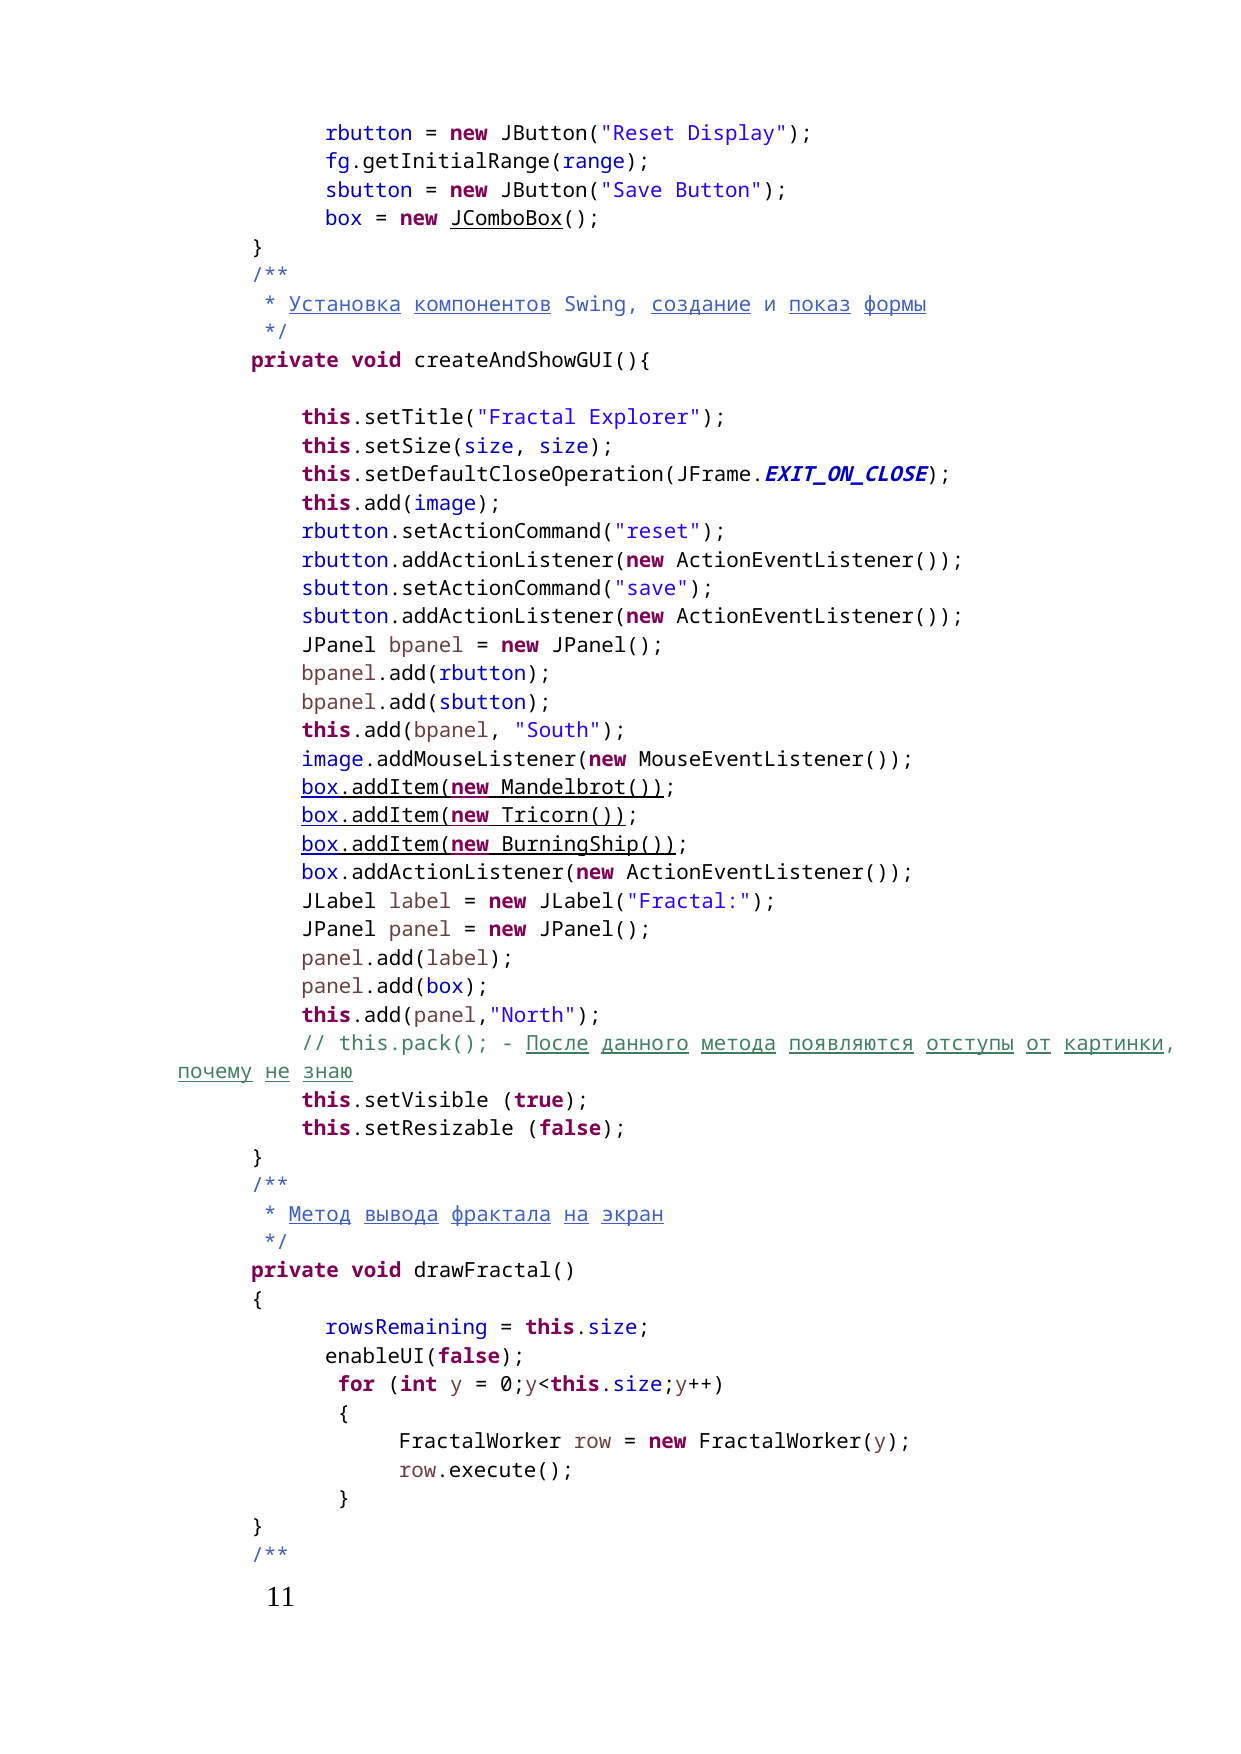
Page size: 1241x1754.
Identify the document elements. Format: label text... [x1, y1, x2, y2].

text this.add(bpanel, "South"); [177, 715, 1181, 744]
text private void createAndShowGUI(){ [177, 346, 1181, 374]
text } [177, 1512, 1181, 1540]
text panel.add(label); [177, 943, 1181, 971]
text /** [177, 1170, 1181, 1199]
text * Метод вывода фрактала на экран [177, 1199, 1181, 1227]
text bpanel.add(rbutton); [177, 658, 1181, 687]
text */ [177, 1227, 1181, 1256]
text rowsRemaining = this.size; [177, 1312, 1181, 1341]
text JPanel panel = new JPanel(); [177, 914, 1181, 943]
text sbutton.addActionListener(new ActionEventListener()); [177, 602, 1181, 630]
text } [177, 1142, 1181, 1170]
text JLabel label = new JLabel("Fractal:"); [177, 886, 1181, 914]
text rbutton.setActionCommand("reset"); [177, 516, 1181, 545]
text rbutton = new JButton("Reset Display"); [177, 118, 1181, 147]
text } [177, 232, 1181, 260]
text box = new JComboBox(); [177, 203, 1181, 232]
text this.setResizable (false); [177, 1113, 1181, 1142]
text { [177, 1398, 1181, 1426]
text */ [177, 317, 1181, 346]
text fg.getInitialRange(range); [177, 147, 1181, 175]
text /** [177, 260, 1181, 289]
text private void drawFractal() [177, 1256, 1181, 1284]
text this.setSize(size, size); [177, 431, 1181, 459]
text sbutton = new JButton("Save Button"); [177, 175, 1181, 203]
text box.addItem(new Mandelbrot()); [177, 772, 1181, 801]
text JPanel bpanel = new JPanel(); [177, 630, 1181, 658]
text enableUI(false); [177, 1341, 1181, 1369]
text sbutton.setActionCommand("save"); [177, 573, 1181, 602]
text * Установка компонентов Swing, создание и показ формы [177, 289, 1181, 317]
text this.add(image); [177, 488, 1181, 516]
text this.setVisible (true); [177, 1085, 1181, 1113]
text FractalWorker row = new FractalWorker(y); [177, 1426, 1181, 1455]
text image.addMouseListener(new MouseEventListener()); [177, 744, 1181, 772]
text bpanel.add(sbutton); [177, 687, 1181, 715]
text this.setDefaultCloseOperation(JFrame.EXIT_ON_CLOSE); [177, 459, 1181, 488]
text row.execute(); [177, 1455, 1181, 1483]
text panel.add(box); [177, 971, 1181, 1000]
text /** [177, 1540, 1181, 1568]
text for (int y = 0;y<this.size;y++) [177, 1369, 1181, 1398]
text this.setTitle("Fractal Explorer"); [177, 402, 1181, 431]
text // this.pack(); - После данного метода появляются отступы от картинки, почему не знаю [177, 1028, 1181, 1085]
text box.addActionListener(new ActionEventListener()); [177, 857, 1181, 886]
text box.addItem(new BurningShip()); [177, 829, 1181, 857]
text { [177, 1284, 1181, 1312]
text rbutton.addActionListener(new ActionEventListener()); [177, 545, 1181, 573]
text this.add(panel,"North"); [177, 1000, 1181, 1028]
text } [177, 1483, 1181, 1512]
text box.addItem(new Tricorn()); [177, 801, 1181, 829]
